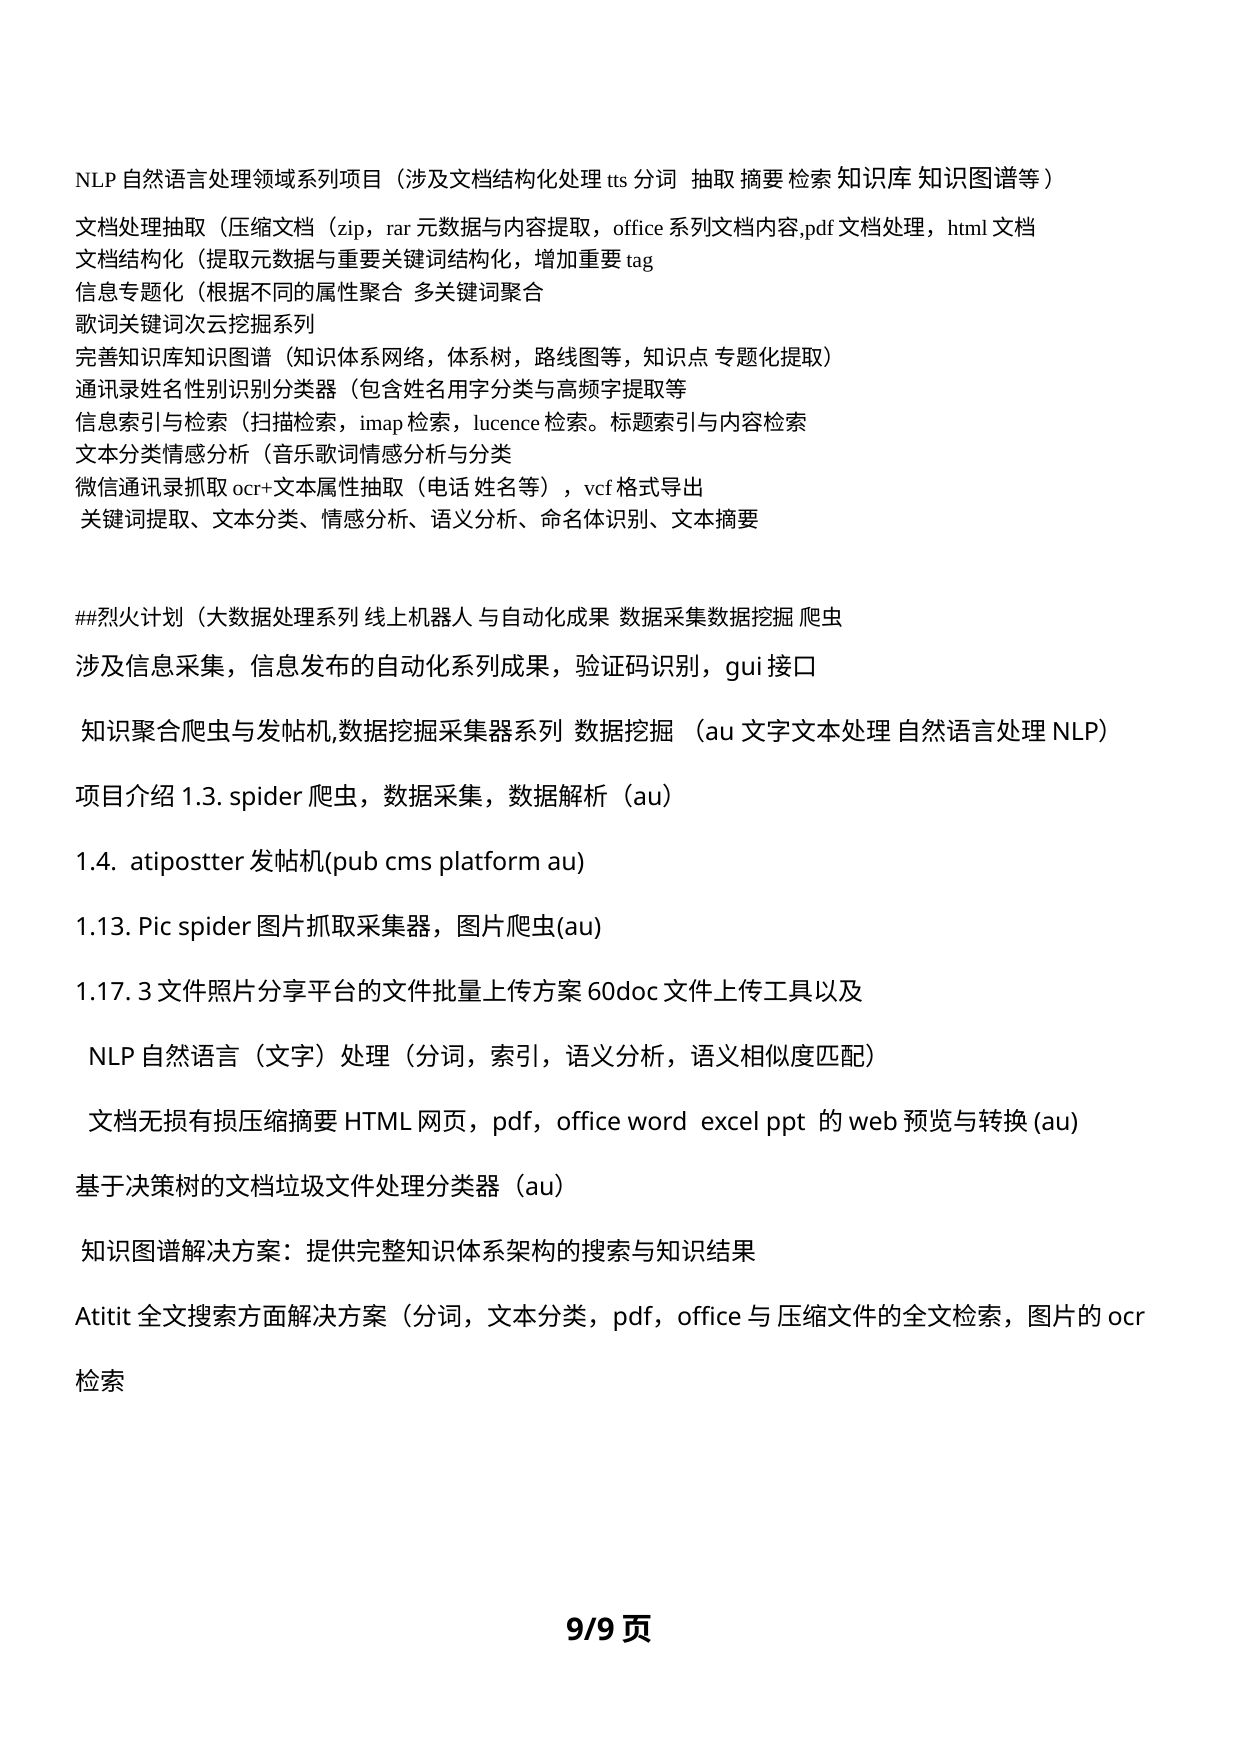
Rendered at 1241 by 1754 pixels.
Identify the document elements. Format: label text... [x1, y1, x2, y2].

text 完善知识库知识图谱（知识体系网络，体系树，路线图等，知识点 专题化提取） [75, 339, 1165, 372]
text 文档结构化（提取元数据与重要关键词结构化，增加重要tag [75, 242, 1165, 274]
text 微信通讯录抓取ocr+文本属性抽取（电话 姓名等），vcf格式导出 [75, 469, 1165, 502]
text 1.4. atipostter发帖机(pub cms platform au) [75, 827, 1165, 892]
text 1.17. 3文件照片分享平台的文件批量上传方案60doc文件上传工具以及 [75, 957, 1165, 1022]
text 文档无损有损压缩摘要 HTML网页，pdf，office word excel ppt 的web预览与转换 (au) [75, 1087, 1165, 1152]
text 基于决策树的文档垃圾文件处理分类器（au） [75, 1152, 1165, 1217]
text 涉及信息采集，信息发布的自动化系列成果，验证码识别，gui接口 [75, 632, 1165, 697]
text 知识图谱解决方案：提供完整知识体系架构的搜索与知识结果 [75, 1217, 1165, 1282]
text NLP自然语言（文字）处理（分词，索引，语义分析，语义相似度匹配） [75, 1022, 1165, 1087]
text 通讯录姓名性别识别分类器（包含姓名用字分类与高频字提取等 [75, 372, 1165, 404]
text 关键词提取、文本分类、情感分析、语义分析、命名体识别、文本摘要 [75, 502, 1165, 534]
text 项目介绍 1.3. spider爬虫，数据采集，数据解析（au） [75, 762, 1165, 827]
text 知识聚合爬虫与发帖机,数据挖掘采集器系列 数据挖掘 （au 文字文本处理 自然语言处理NLP） [75, 697, 1165, 762]
text 文档处理抽取（压缩文档（zip，rar 元数据与内容提取，office系列文档内容,pdf文档处理，html文档 [75, 209, 1165, 242]
text ##烈火计划（大数据处理系列 线上机器人 与自动化成果 数据采集数据挖掘 爬虫 [75, 599, 1165, 632]
text Atitit 全文搜索方面解决方案（分词，文本分类，pdf，office与 压缩文件的全文检索，图片的ocr检索 [75, 1282, 1165, 1412]
text 信息索引与检索（扫描检索，imap检索，lucence检索。标题索引与内容检索 [75, 404, 1165, 437]
text 文本分类情感分析（音乐歌词情感分析与分类 [75, 437, 1165, 469]
text NLP自然语言处理领域系列项目（涉及文档结构化处理 tts 分词 抽取 摘要 检索 知识库 知识图谱等 ） [75, 144, 1165, 209]
text 歌词关键词次云挖掘系列 [75, 307, 1165, 339]
text 1.13. Pic spider图片抓取采集器，图片爬虫(au) [75, 892, 1165, 957]
text 信息专题化（根据不同的属性聚合 多关键词聚合 [75, 274, 1165, 307]
